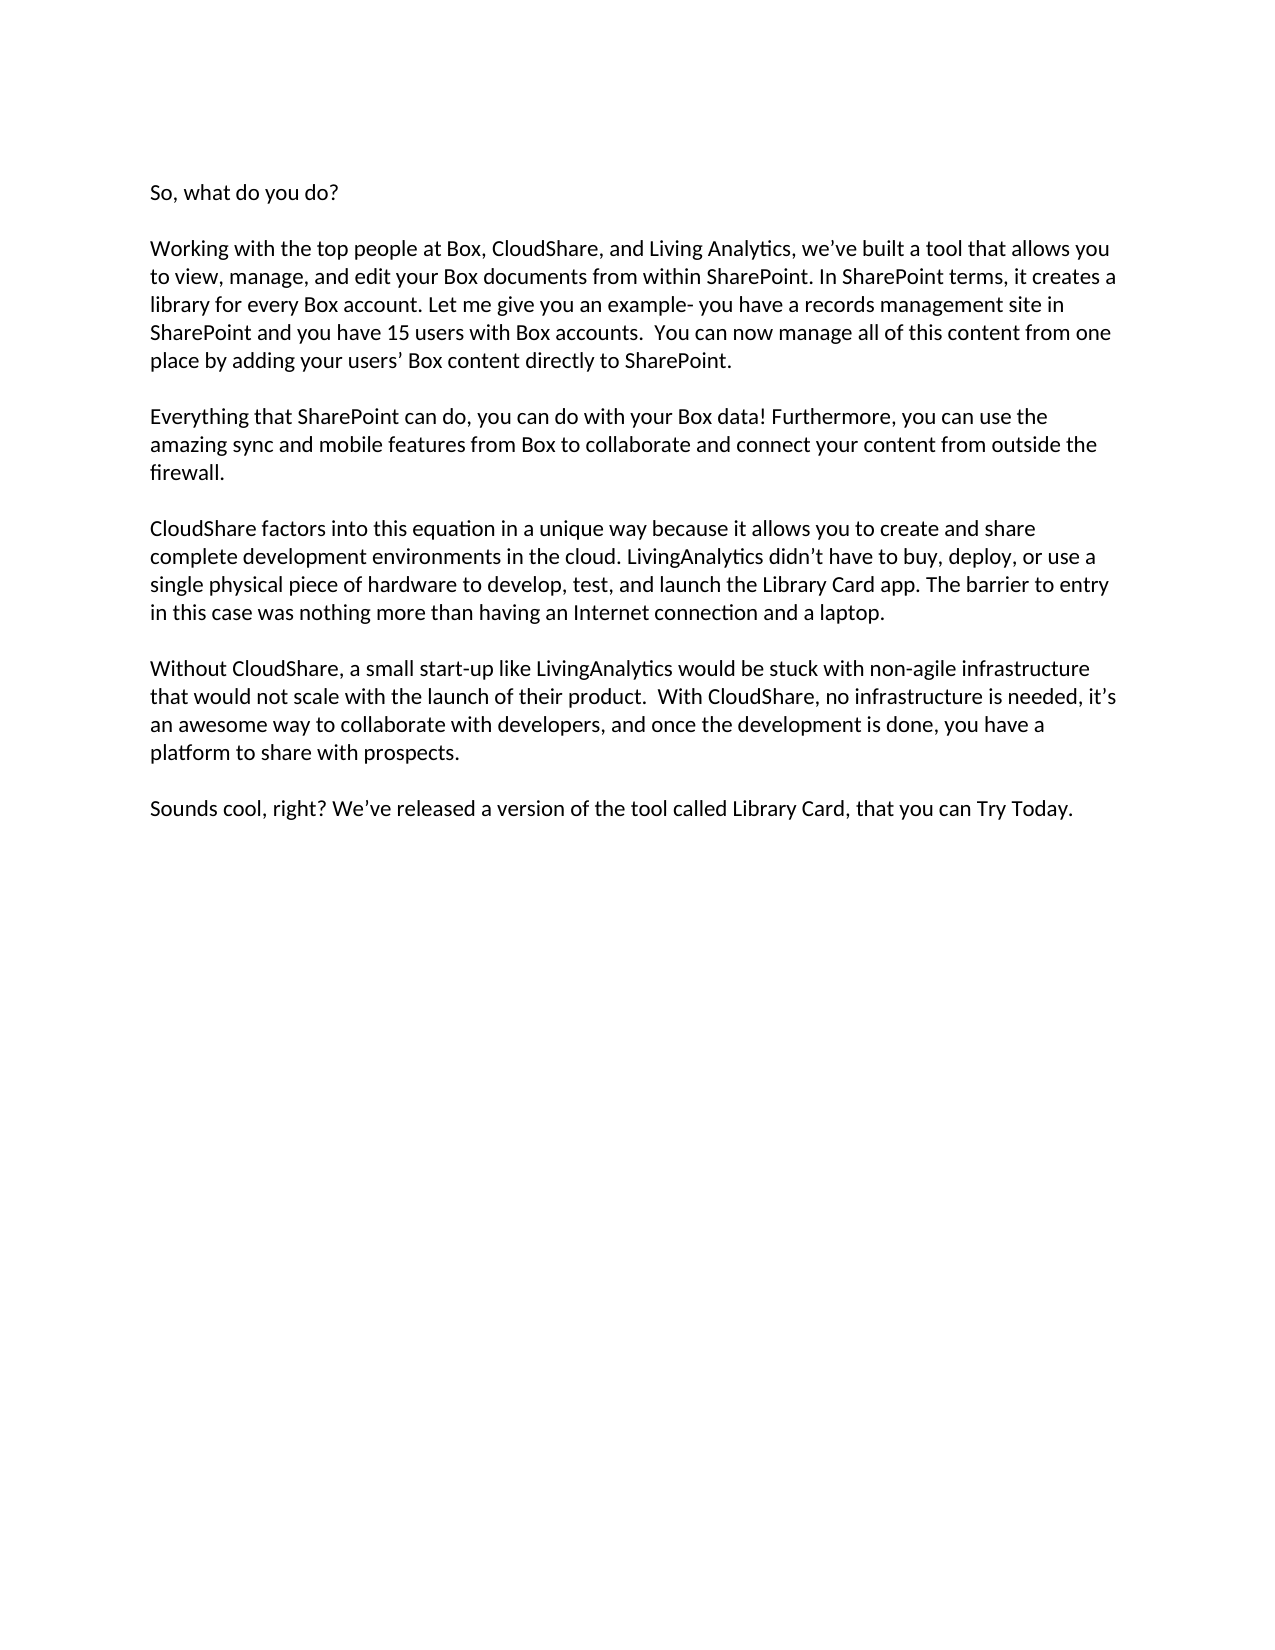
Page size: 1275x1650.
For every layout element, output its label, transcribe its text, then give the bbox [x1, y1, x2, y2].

text Working with the top people at Box, CloudShare, and Living Analytics, we’ve built a tool that allows you to view, manage, and edit your Box documents from within SharePoint. In SharePoint terms, it creates a library for every Box account. Let me give you an example- you have a records management site in SharePoint and you have 15 users with Box accounts. You can now manage all of this content from one place by adding your users’ Box content directly to SharePoint. [150, 234, 1125, 374]
text Without CloudShare, a small start-up like LivingAnalytics would be stuck with non-agile infrastructure that would not scale with the launch of their product. With CloudShare, no infrastructure is needed, it’s an awesome way to collaborate with developers, and once the development is done, you have a platform to share with prospects. [150, 654, 1125, 766]
text So, what do you do? [150, 178, 1125, 206]
text CloudShare factors into this equation in a unique way because it allows you to create and share complete development environments in the cloud. LivingAnalytics didn’t have to buy, deploy, or use a single physical piece of hardware to develop, test, and launch the Library Card app. The barrier to entry in this case was nothing more than having an Internet connection and a laptop. [150, 514, 1125, 626]
text Sounds cool, right? We’ve released a version of the tool called Library Card, that you can Try Today. [150, 794, 1125, 822]
text Everything that SharePoint can do, you can do with your Box data! Furthermore, you can use the amazing sync and mobile features from Box to collaborate and connect your content from outside the firewall. [150, 402, 1125, 486]
